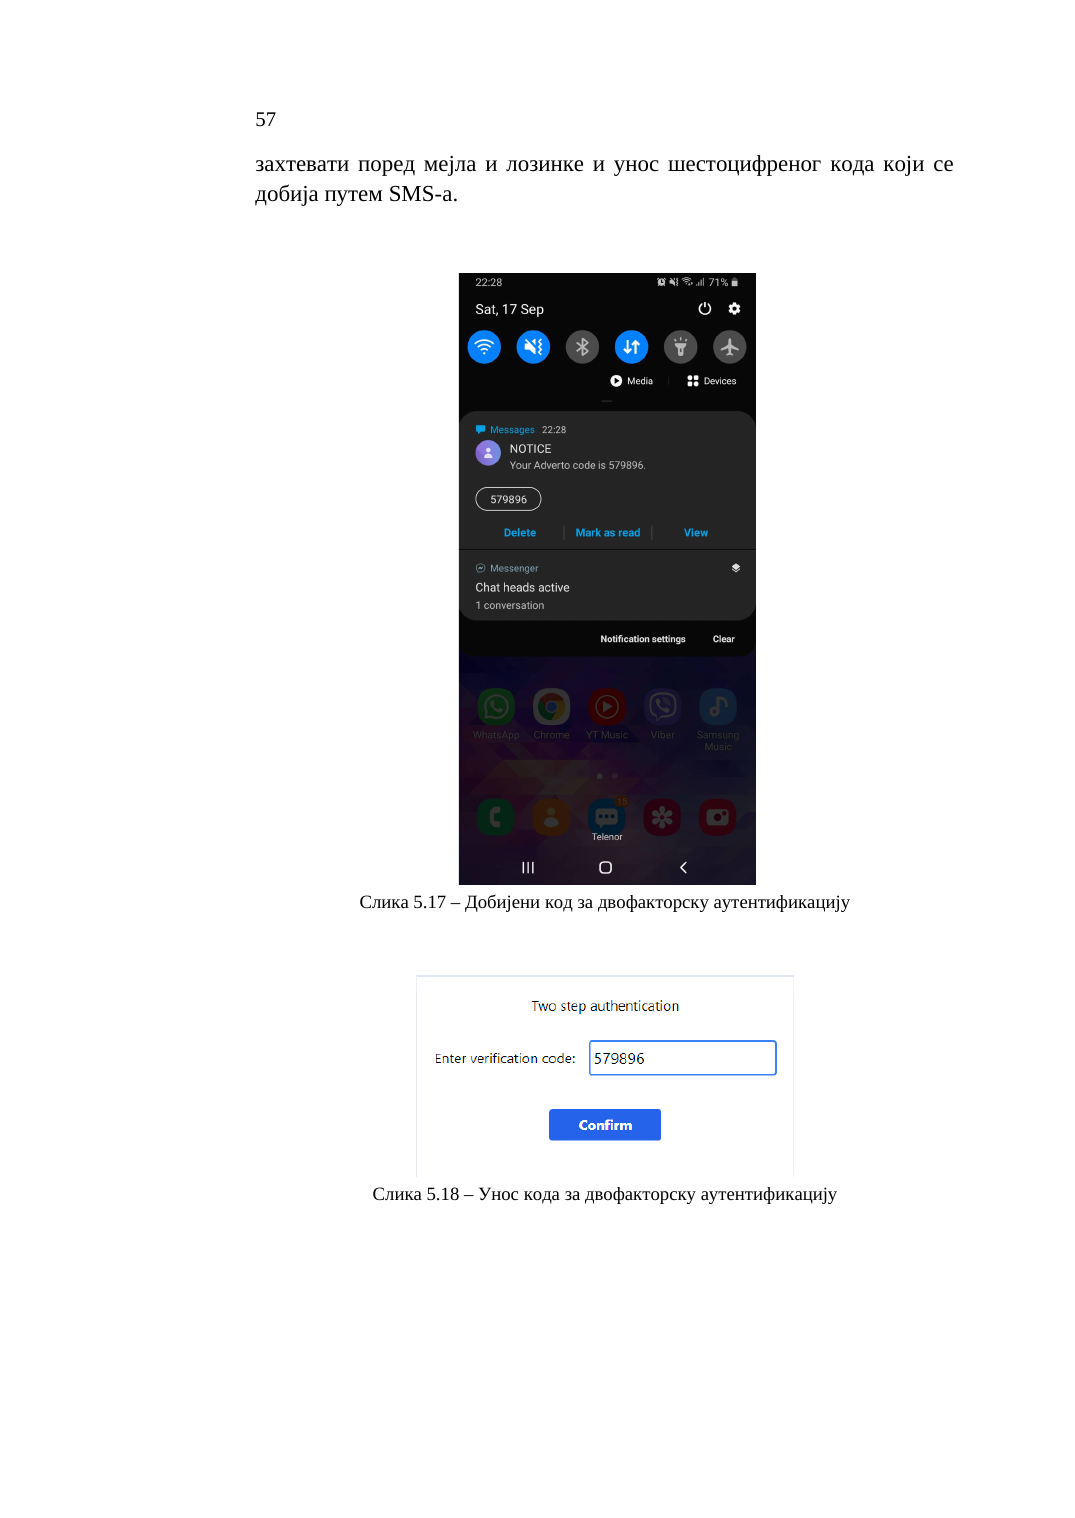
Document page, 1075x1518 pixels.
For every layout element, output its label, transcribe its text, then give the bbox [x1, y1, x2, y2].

text Слика 5.17 – Добијени код за двофакторску аутентификацију [255, 891, 955, 912]
picture [416, 975, 794, 1177]
picture [458, 273, 756, 885]
text Слика 5.18 – Унос кода за двофакторску аутентификацију [255, 1183, 955, 1204]
